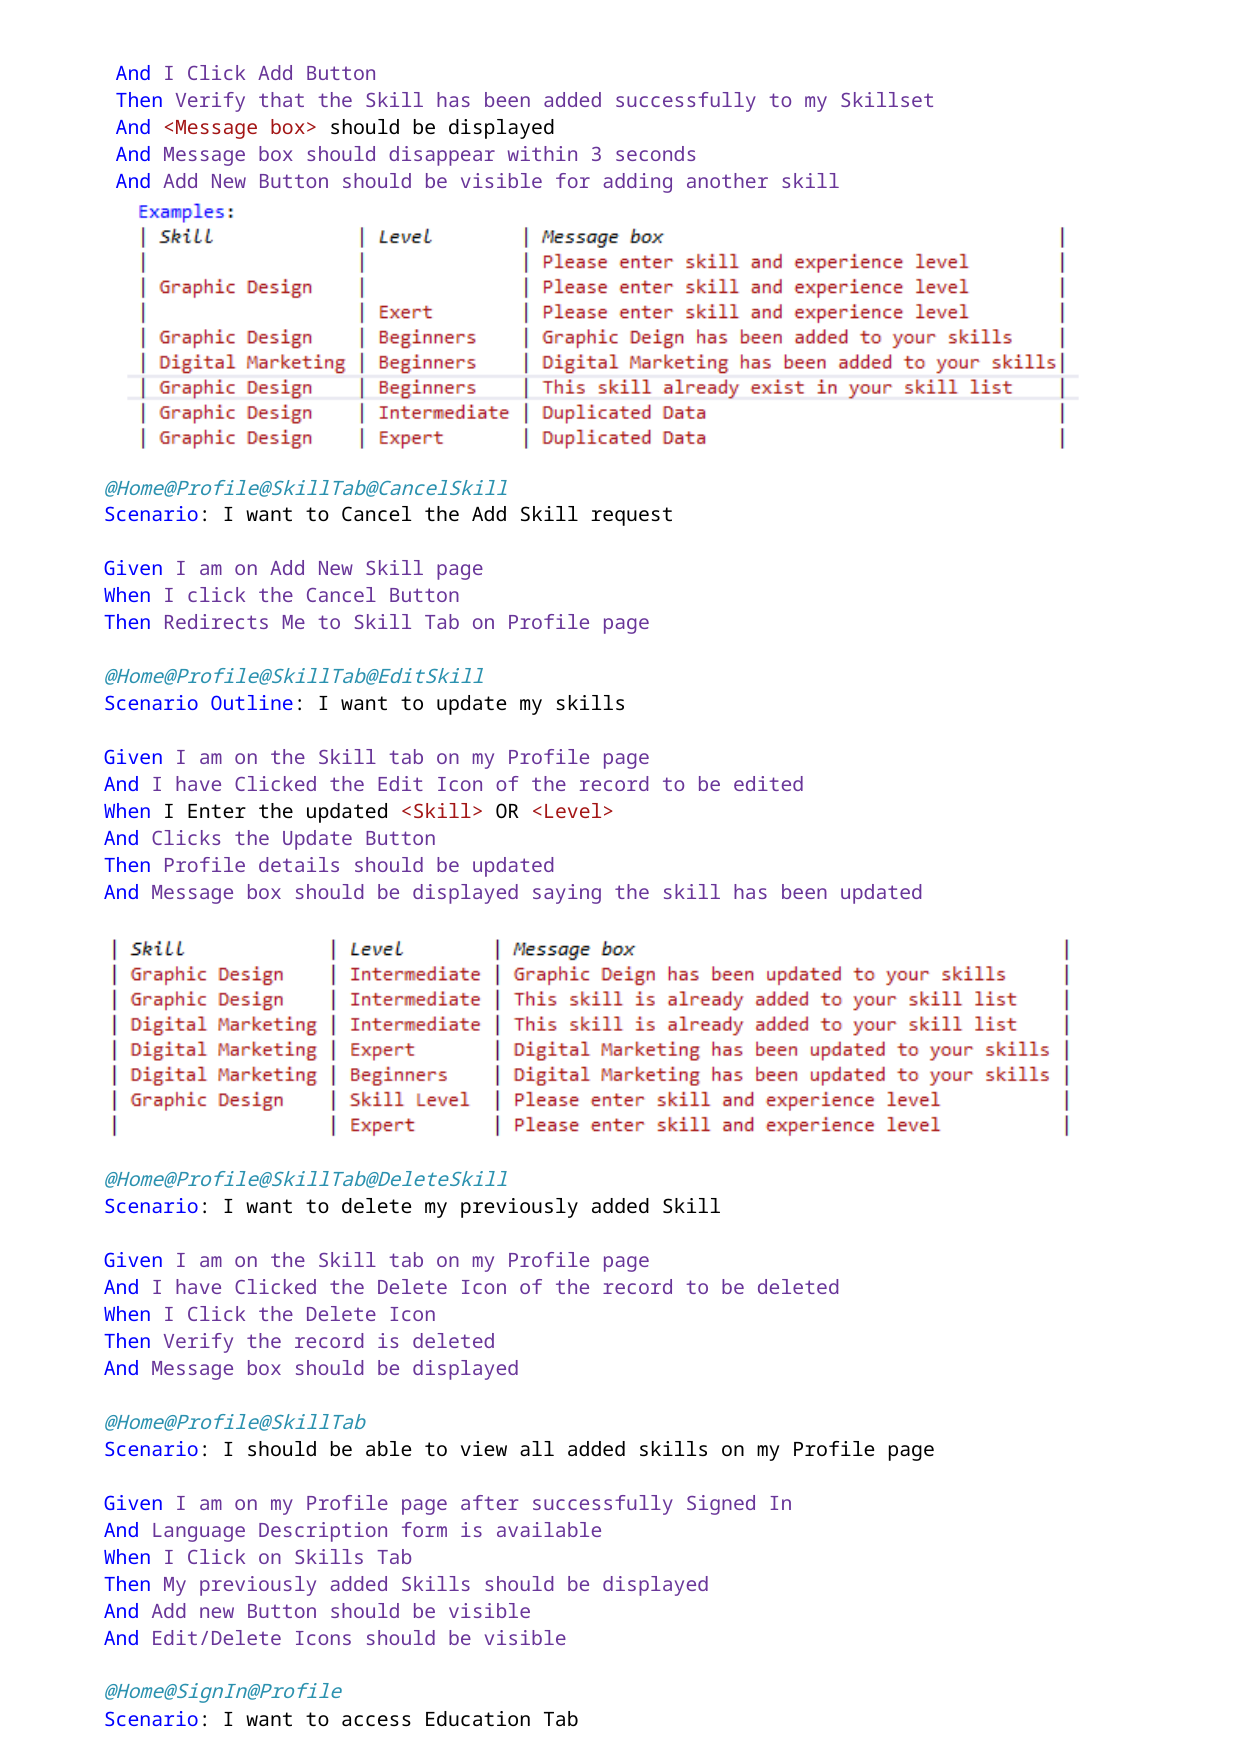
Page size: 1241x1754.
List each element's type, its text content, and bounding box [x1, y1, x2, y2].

text @Home@Profile@SkillTab [103, 1408, 1167, 1435]
text And Message box should disappear within 3 seconds [103, 140, 1167, 167]
text And I have Clicked the Edit Icon of the record to be edited [103, 771, 1167, 797]
text And Language Description form is available [103, 1516, 1167, 1543]
text And <Message box> should be displayed [103, 113, 1167, 140]
text When I Click on Skills Tab [103, 1543, 1167, 1570]
text @Home@Profile@SkillTab@CancelSkill [103, 474, 1167, 501]
text Then Profile details should be updated [103, 851, 1167, 878]
picture [127, 193, 1079, 474]
text And Add New Button should be visible for adding another skill [103, 167, 1167, 194]
text And Message box should be displayed saying the skill has been updated [103, 878, 1167, 905]
text Then My previously added Skills should be displayed [103, 1570, 1167, 1597]
text And I have Clicked the Delete Icon of the record to be deleted [103, 1273, 1167, 1300]
text And Message box should be displayed [103, 1354, 1167, 1381]
picture [103, 932, 1085, 1166]
text Scenario Outline: I want to update my skills [103, 689, 1167, 717]
text Scenario: I should be able to view all added skills on my Profile page [103, 1435, 1167, 1462]
text And I Click Add Button [103, 59, 1167, 86]
text When I Enter the updated <Skill> OR <Level> [103, 797, 1167, 824]
text Given I am on Add New Skill page [103, 555, 1167, 582]
text When I Click the Delete Icon [103, 1300, 1167, 1327]
text And Add new Button should be visible [103, 1597, 1167, 1624]
text Scenario: I want to access Education Tab [103, 1705, 1167, 1732]
text Scenario: I want to delete my previously added Skill [103, 1192, 1167, 1219]
text And Edit/Delete Icons should be visible [103, 1624, 1167, 1651]
text @Home@Profile@SkillTab@DeleteSkill [103, 1165, 1167, 1192]
text And Clicks the Update Button [103, 824, 1167, 851]
text @Home@Profile@SkillTab@EditSkill [103, 663, 1167, 689]
text Given I am on my Profile page after successfully Signed In [103, 1489, 1167, 1516]
text Then Verify that the Skill has been added successfully to my Skillset [103, 86, 1167, 113]
text Given I am on the Skill tab on my Profile page [103, 1246, 1167, 1273]
text @Home@SignIn@Profile [103, 1678, 1167, 1705]
text When I click the Cancel Button [103, 582, 1167, 609]
text Given I am on the Skill tab on my Profile page [103, 743, 1167, 771]
text Then Redirects Me to Skill Tab on Profile page [103, 609, 1167, 636]
text Then Verify the record is deleted [103, 1327, 1167, 1354]
text Scenario: I want to Cancel the Add Skill request [103, 501, 1167, 528]
